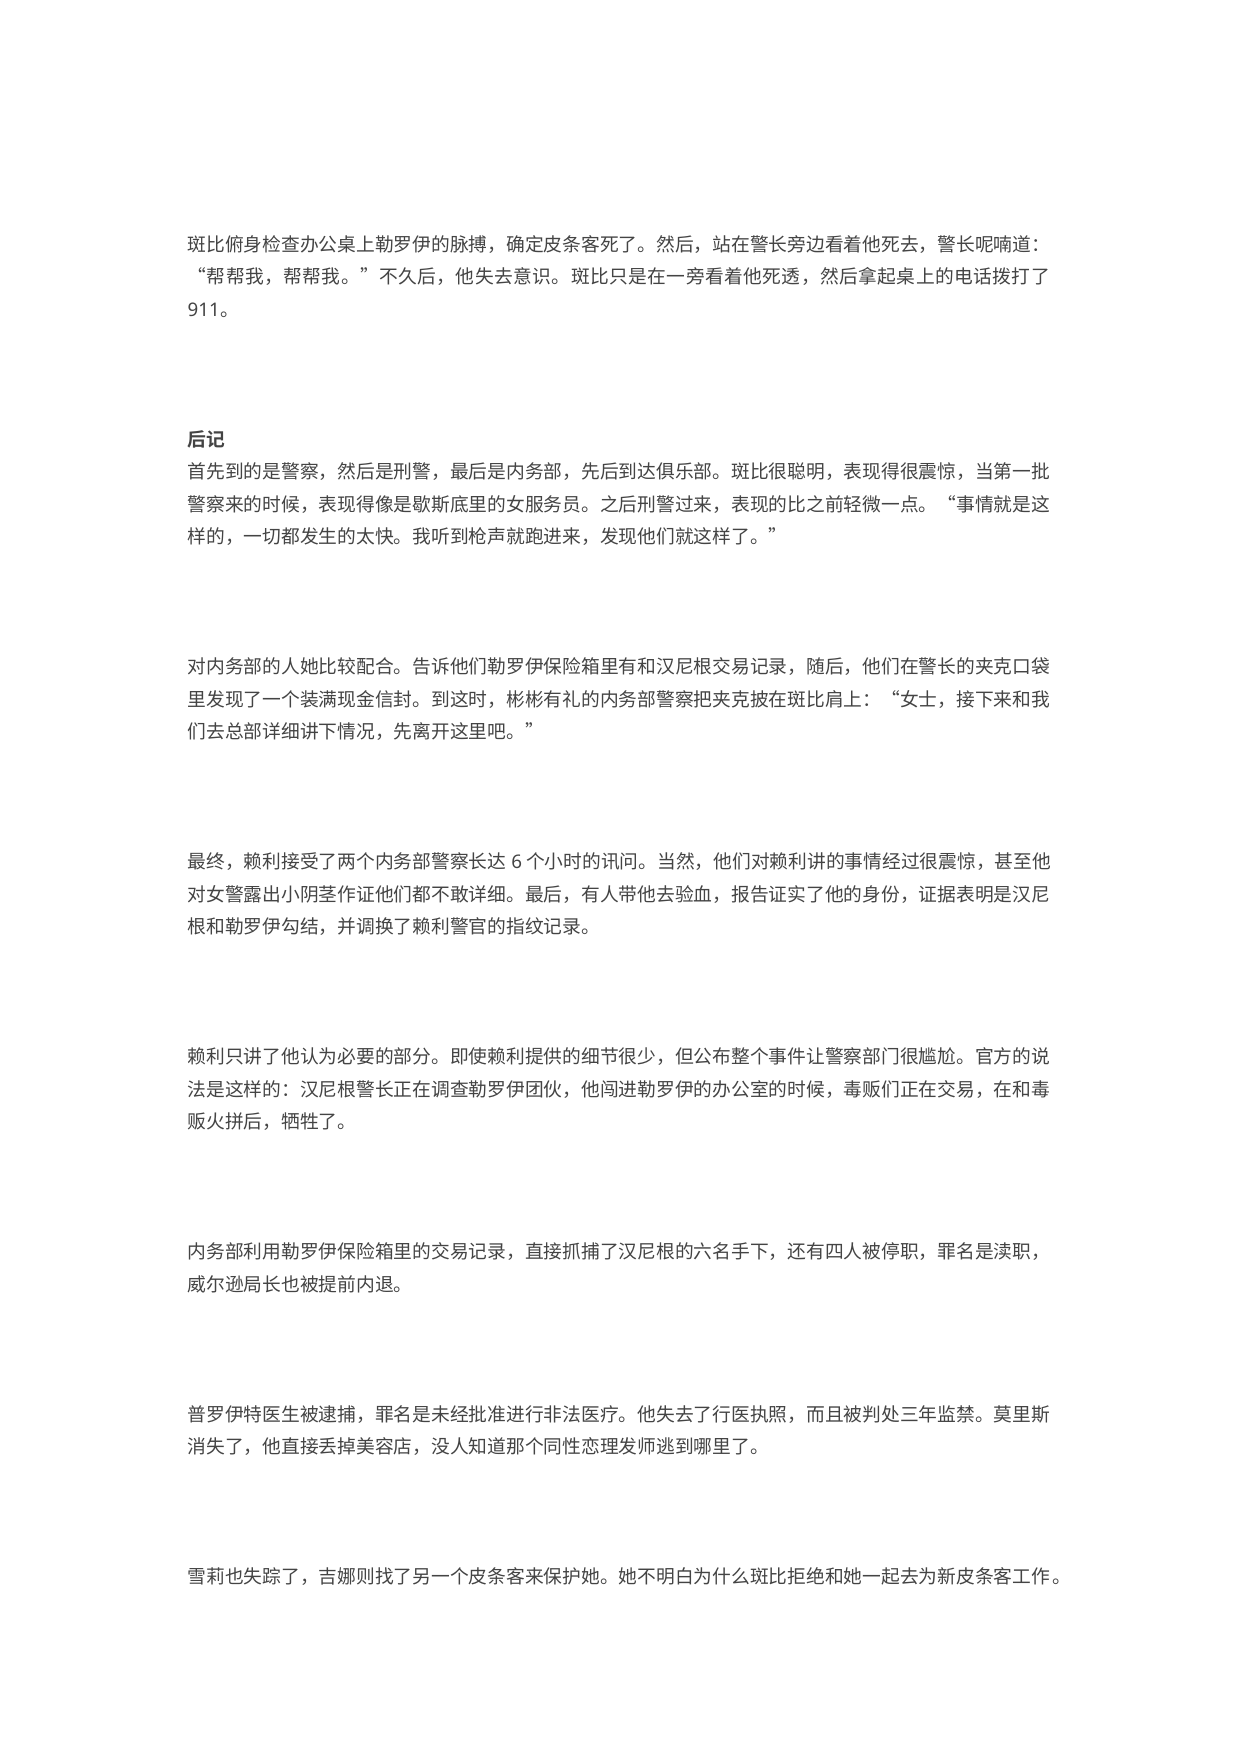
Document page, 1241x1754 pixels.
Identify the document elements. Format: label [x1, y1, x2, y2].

text [187, 162, 1053, 1592]
